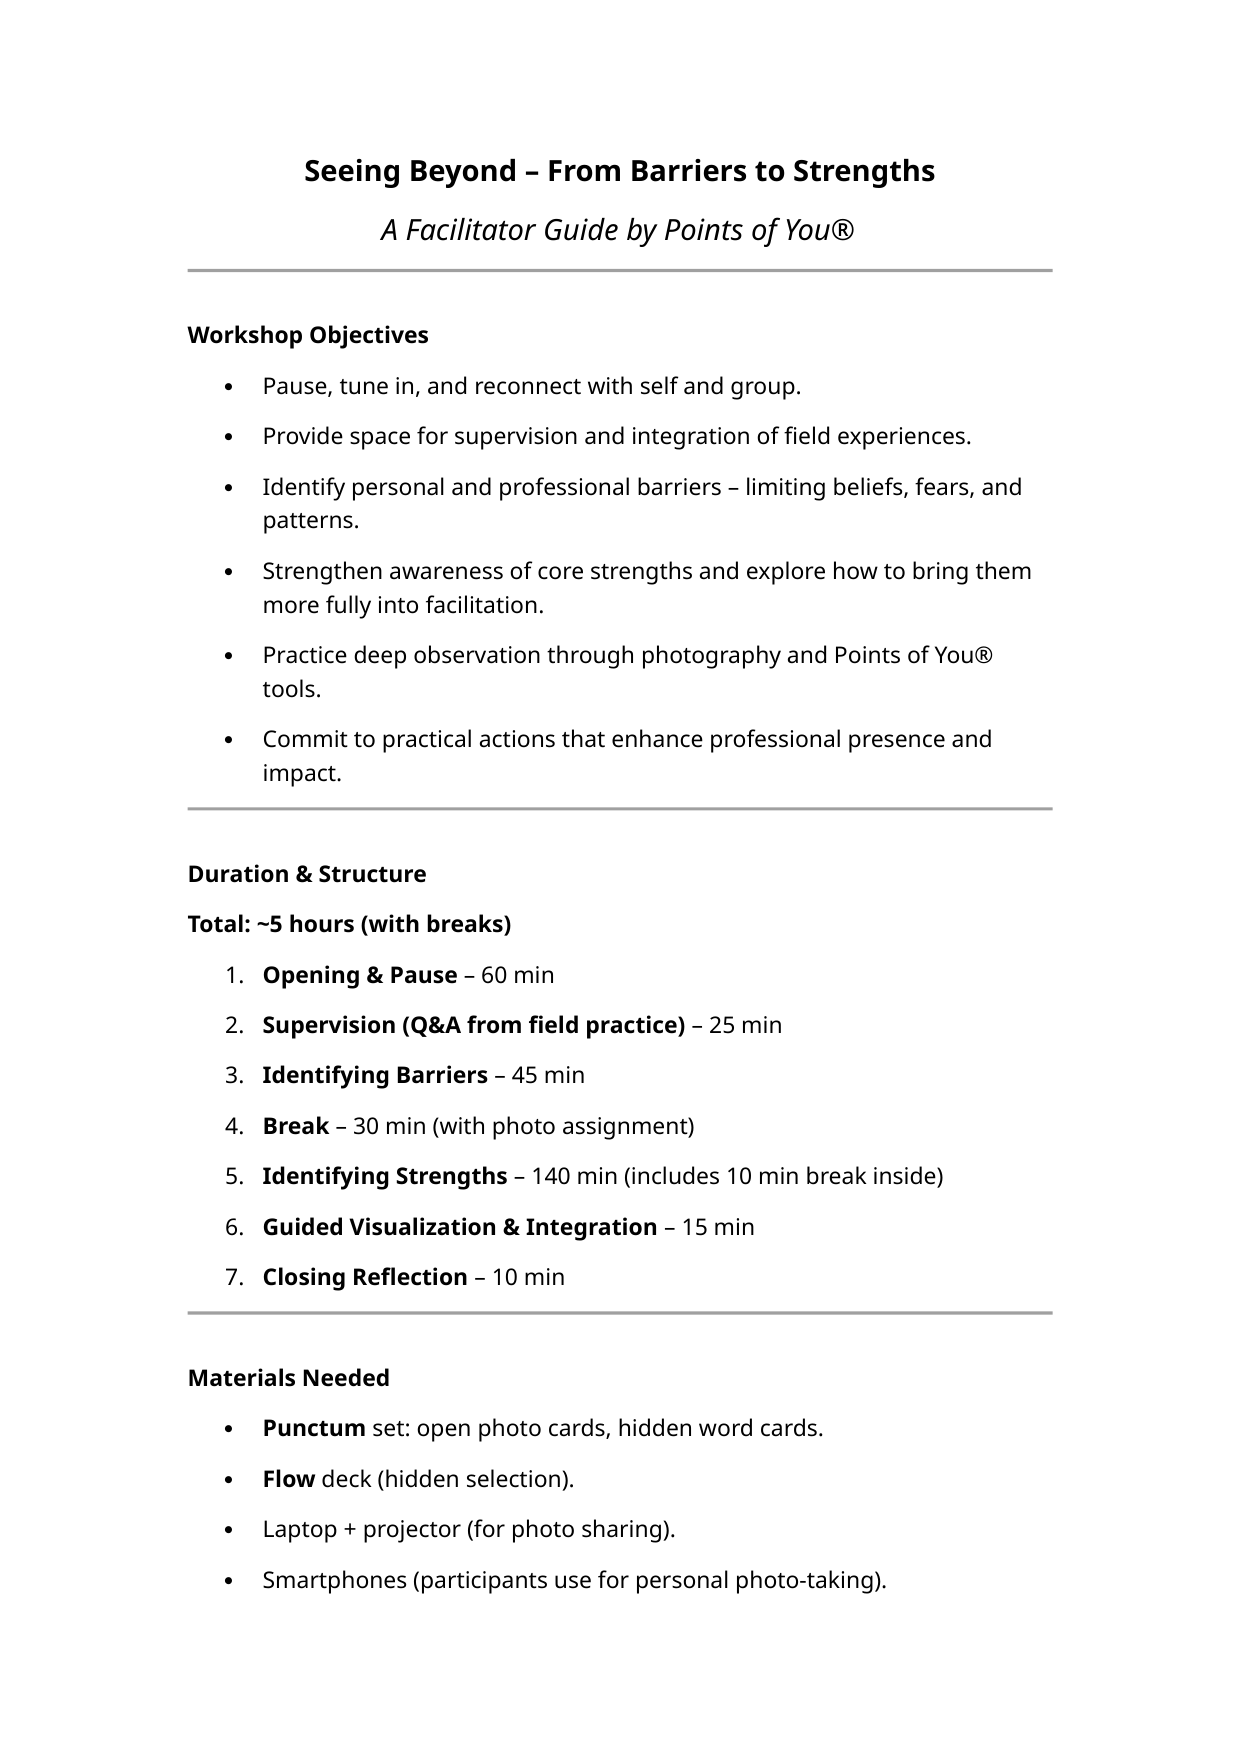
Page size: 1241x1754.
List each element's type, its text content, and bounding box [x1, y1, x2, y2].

list Identify personal and professional barriers – limiting beliefs, fears, and patterns. [225, 471, 1053, 536]
list Flow deck (hidden selection). [225, 1463, 1053, 1494]
list Commit to practical actions that enhance professional presence and impact. [225, 723, 1053, 788]
text Seeing Beyond – From Barriers to Strengths [187, 150, 1053, 190]
list Smartphones (participants use for personal photo-taking). [225, 1563, 1053, 1595]
text Duration & Structure [187, 858, 1053, 889]
list Closing Reflection – 10 min [225, 1261, 1053, 1292]
text Total: ~5 hours (with breaks) [187, 908, 1053, 939]
text Materials Needed [187, 1362, 1053, 1393]
list Guided Visualization & Integration – 15 min [225, 1211, 1053, 1242]
list Identifying Barriers – 45 min [225, 1059, 1053, 1091]
list Supervision (Q&A from field practice) – 25 min [225, 1009, 1053, 1040]
list Pause, tune in, and reconnect with self and group. [225, 370, 1053, 401]
text A Facilitator Guide by Points of You® [187, 209, 1053, 249]
list Opening & Pause – 60 min [225, 958, 1053, 990]
text Workshop Objectives [187, 319, 1053, 351]
list Identifying Strengths – 140 min (includes 10 min break inside) [225, 1160, 1053, 1191]
list Provide space for supervision and integration of field experiences. [225, 420, 1053, 451]
list Punctum set: open photo cards, hidden word cards. [225, 1412, 1053, 1443]
list Practice deep observation through photography and Points of You® tools. [225, 639, 1053, 704]
list Strengthen awareness of core strengths and explore how to bring them more fully into facilitation. [225, 555, 1053, 620]
list Laptop + projector (for photo sharing). [225, 1513, 1053, 1544]
list Break – 30 min (with photo assignment) [225, 1110, 1053, 1141]
